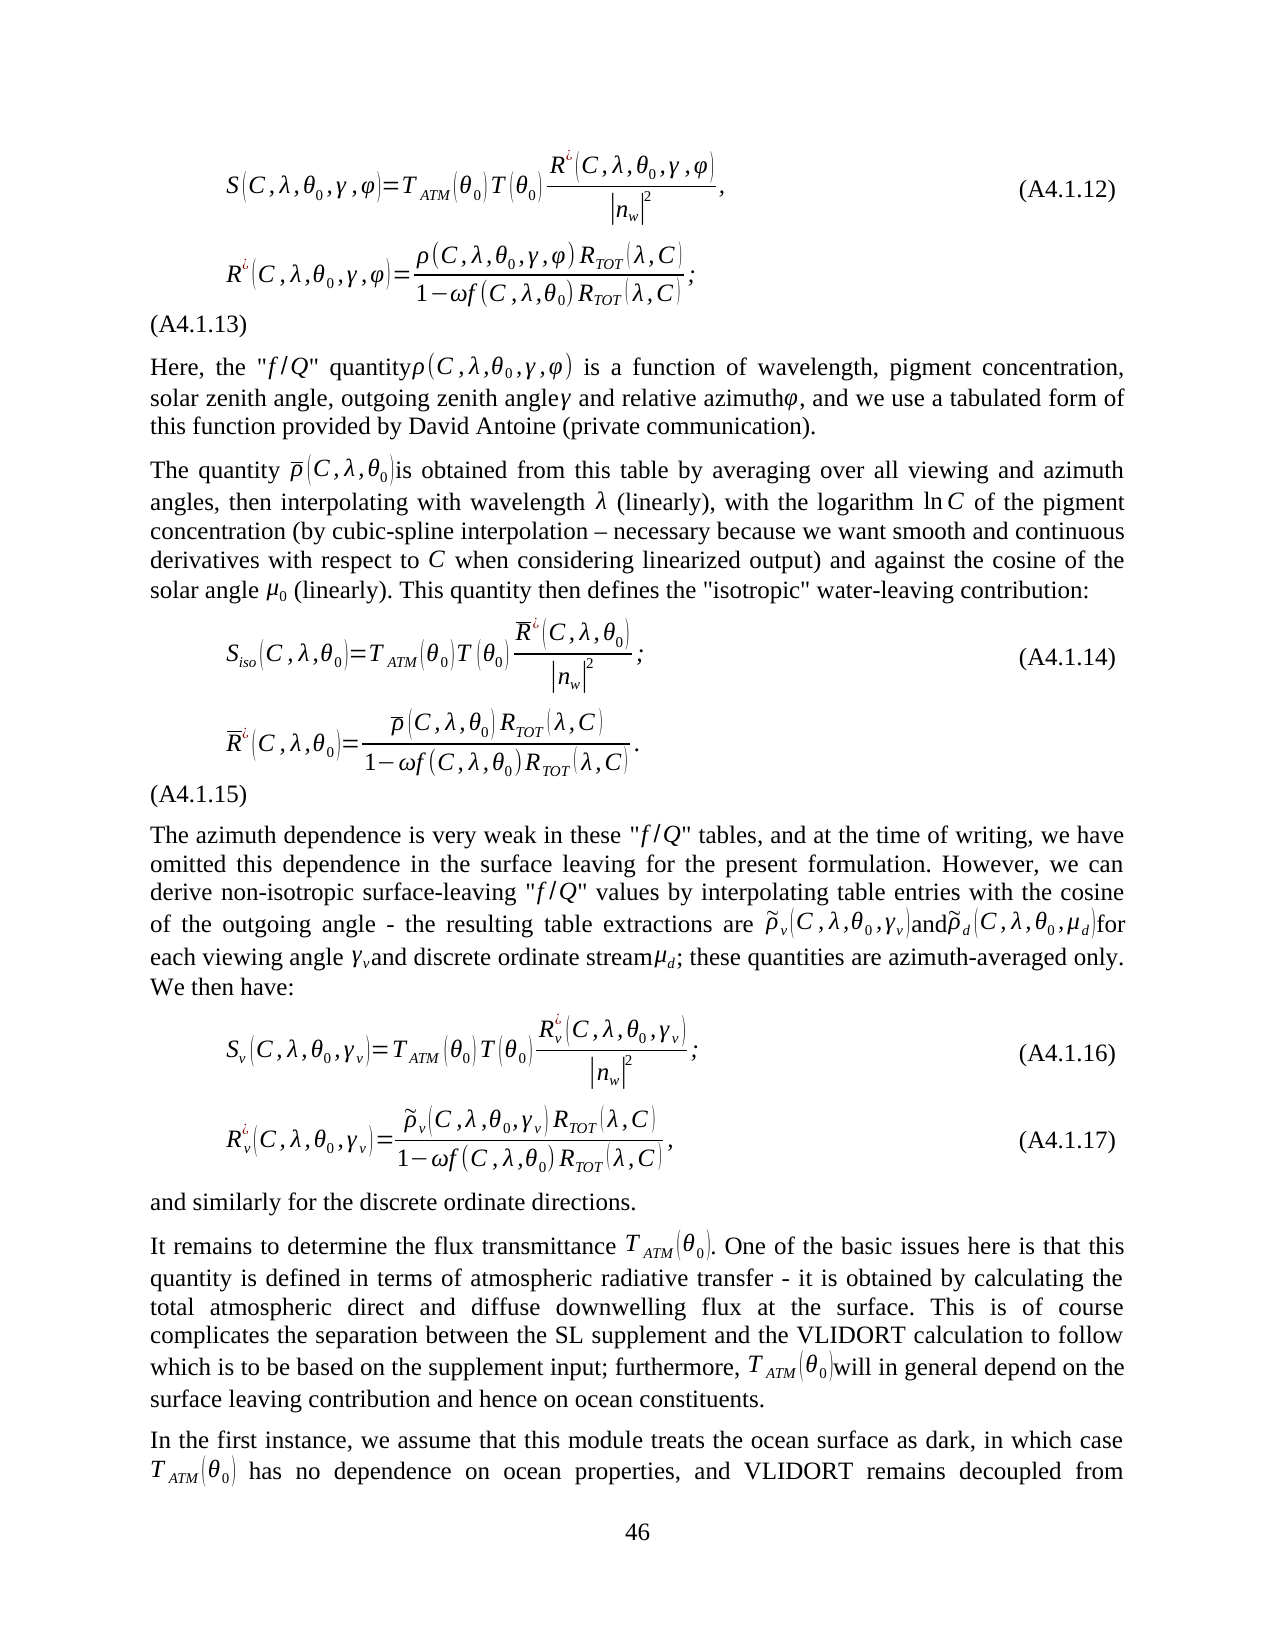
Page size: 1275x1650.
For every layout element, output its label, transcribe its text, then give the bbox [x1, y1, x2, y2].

text The quantity is obtained from this table by averaging over all viewing and azimuth angles, then interpolating with wavelength (linearly), with the logarithm of the pigment concentration (by cubic-spline interpolation – necessary because we want smooth and continuous derivatives with respect to when considering linearized output) and against the cosine of the solar angle (linearly). This quantity then defines the "isotropic" water-leaving contribution: [150, 453, 1125, 605]
text (A4.1.17) [150, 1103, 1125, 1175]
text It remains to determine the flux transmittance . One of the basic issues here is that this quantity is defined in terms of atmospheric radiative transfer - it is obtained by calculating the total atmospheric direct and diffuse downwelling flux at the surface. This is of course complicates the separation between the SL supplement and the VLIDORT calculation to follow which is to be based on the supplement input; furthermore, will in general depend on the surface leaving contribution and hence on ocean constituents. [150, 1228, 1125, 1413]
text The azimuth dependence is very weak in these "" tables, and at the time of writing, we have omitted this dependence in the surface leaving for the present formulation. However, we can derive non-isotropic surface-leaving "" values by interpolating table entries with the cosine of the outgoing angle - the resulting table extractions are andfor each viewing angle and discrete ordinate stream; these quantities are azimuth-averaged only. We then have: [150, 820, 1125, 1001]
text (A4.1.16) [150, 1013, 1125, 1091]
text and similarly for the discrete ordinate directions. [150, 1187, 1125, 1216]
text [150, 1425, 1125, 1489]
text (A4.1.12) [150, 150, 1125, 227]
text (A4.1.13) [150, 240, 1125, 338]
text Here, the "" quantity is a function of wavelength, pigment concentration, solar zenith angle, outgoing zenith angle and relative azimuth, and we use a tabulated form of this function provided by David Antoine (private communication). [150, 351, 1125, 440]
text (A4.1.14) [150, 617, 1125, 695]
text (A4.1.15) [150, 707, 1125, 807]
